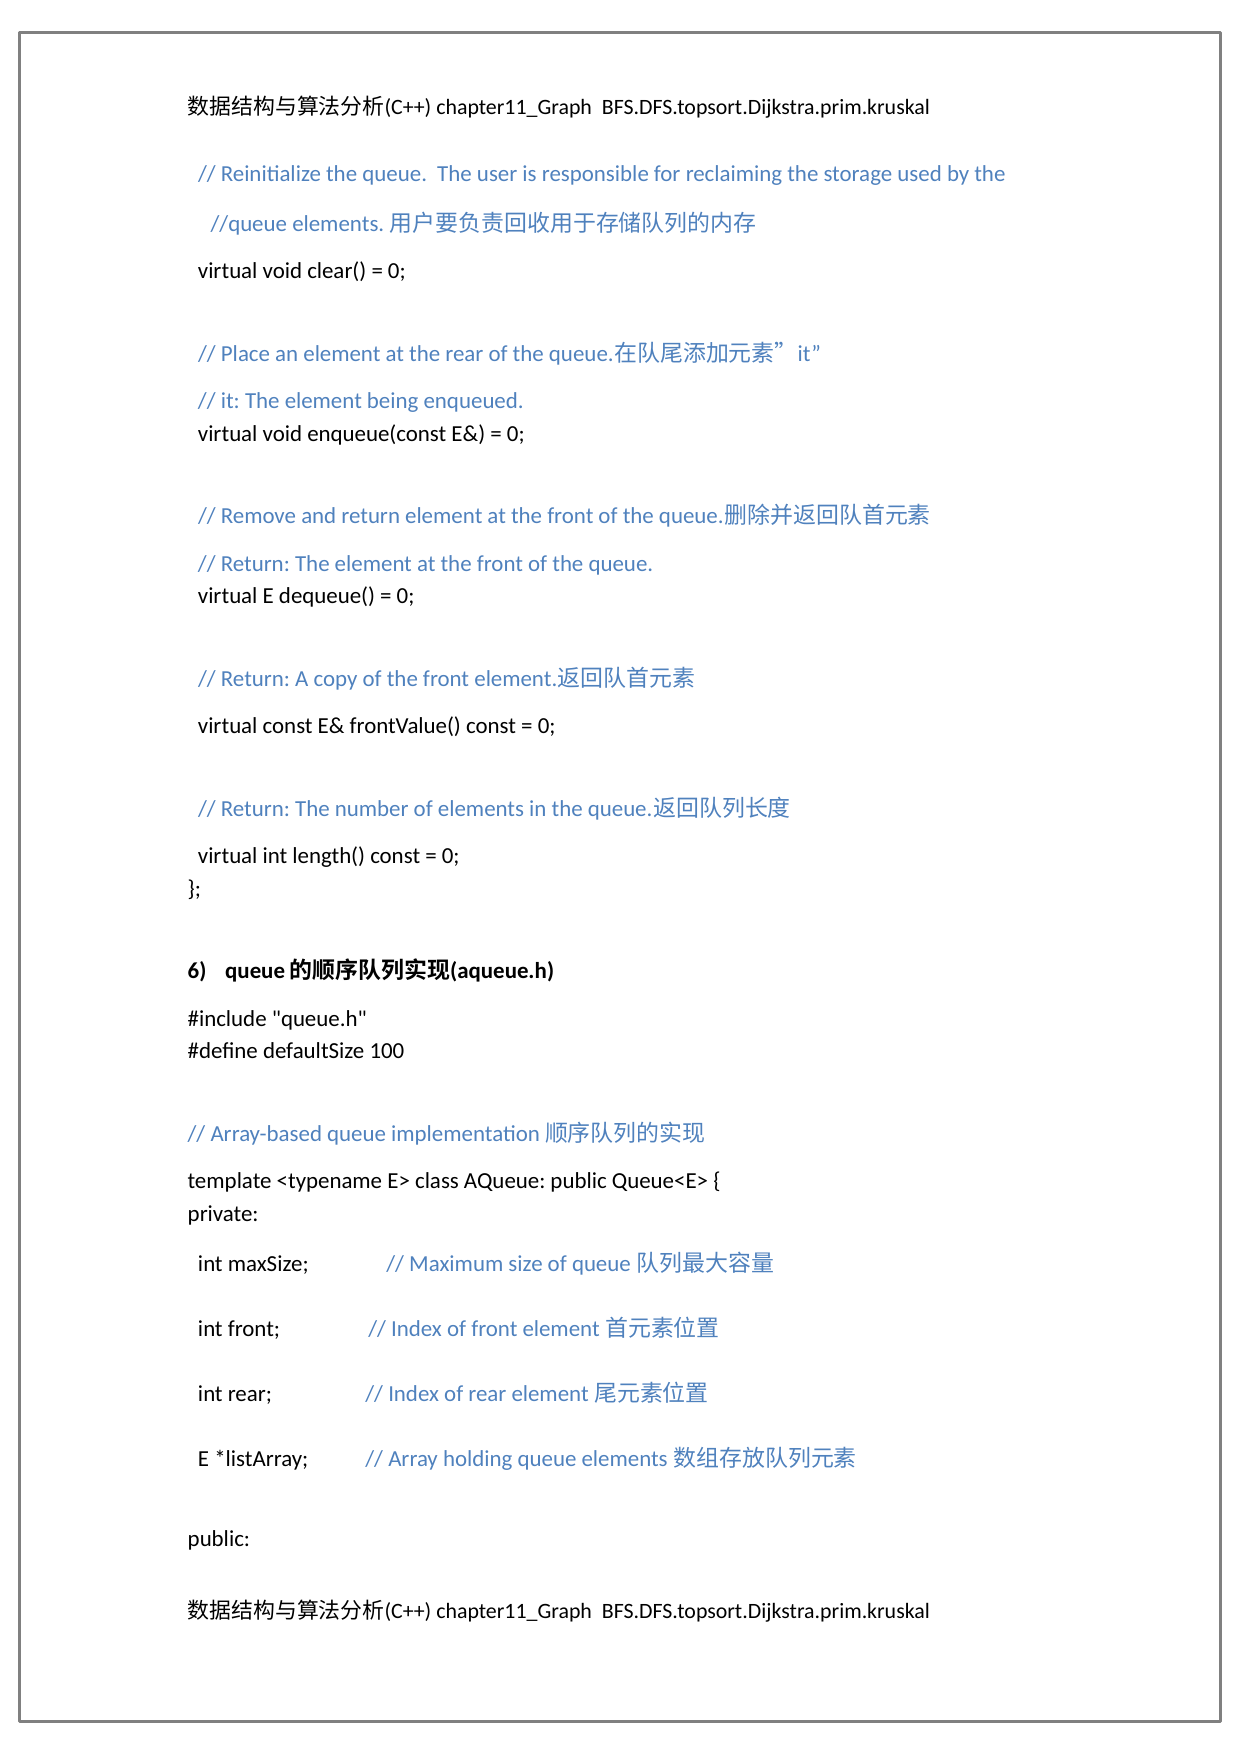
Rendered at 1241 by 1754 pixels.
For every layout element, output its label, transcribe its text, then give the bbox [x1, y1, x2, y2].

text E *listArray; // Array holding queue elements 数组存放队列元素 [187, 1424, 1053, 1489]
text virtual int length() const = 0; [187, 839, 1053, 871]
text virtual E dequeue() = 0; [187, 579, 1053, 611]
text private: [187, 1196, 1053, 1229]
text virtual void enqueue(const E&) = 0; [187, 416, 1053, 449]
text }; [187, 871, 1053, 904]
text int maxSize; // Maximum size of queue 队列最大容量 [187, 1229, 1053, 1294]
text int rear; // Index of rear element 尾元素位置 [187, 1359, 1053, 1424]
text // Reinitialize the queue. The user is responsible for reclaiming the storage used by the //queue elements. 用户要负责回收用于存储队列的内存 [187, 156, 1053, 254]
text #define defaultSize 100 [187, 1034, 1053, 1066]
text // Remove and return element at the front of the queue.删除并返回队首元素 [187, 481, 1053, 546]
text // it: The element being enqueued. [187, 384, 1053, 416]
text // Place an element at the rear of the queue.在队尾添加元素”it” [187, 319, 1053, 384]
text // Return: The number of elements in the queue.返回队列长度 [187, 774, 1053, 839]
text // Array-based queue implementation顺序队列的实现 [187, 1099, 1053, 1164]
text // Return: A copy of the front element.返回队首元素 [187, 644, 1053, 709]
text virtual const E& frontValue() const = 0; [187, 709, 1053, 741]
text virtual void clear() = 0; [187, 254, 1053, 286]
text #include "queue.h" [187, 1001, 1053, 1034]
text public: [187, 1521, 1053, 1554]
text int front; // Index of front element 首元素位置 [187, 1294, 1053, 1359]
text // Return: The element at the front of the queue. [187, 546, 1053, 579]
text template <typename E> class AQueue: public Queue<E> { [187, 1164, 1053, 1196]
list queue的顺序队列实现(aqueue.h) [187, 936, 1053, 1001]
